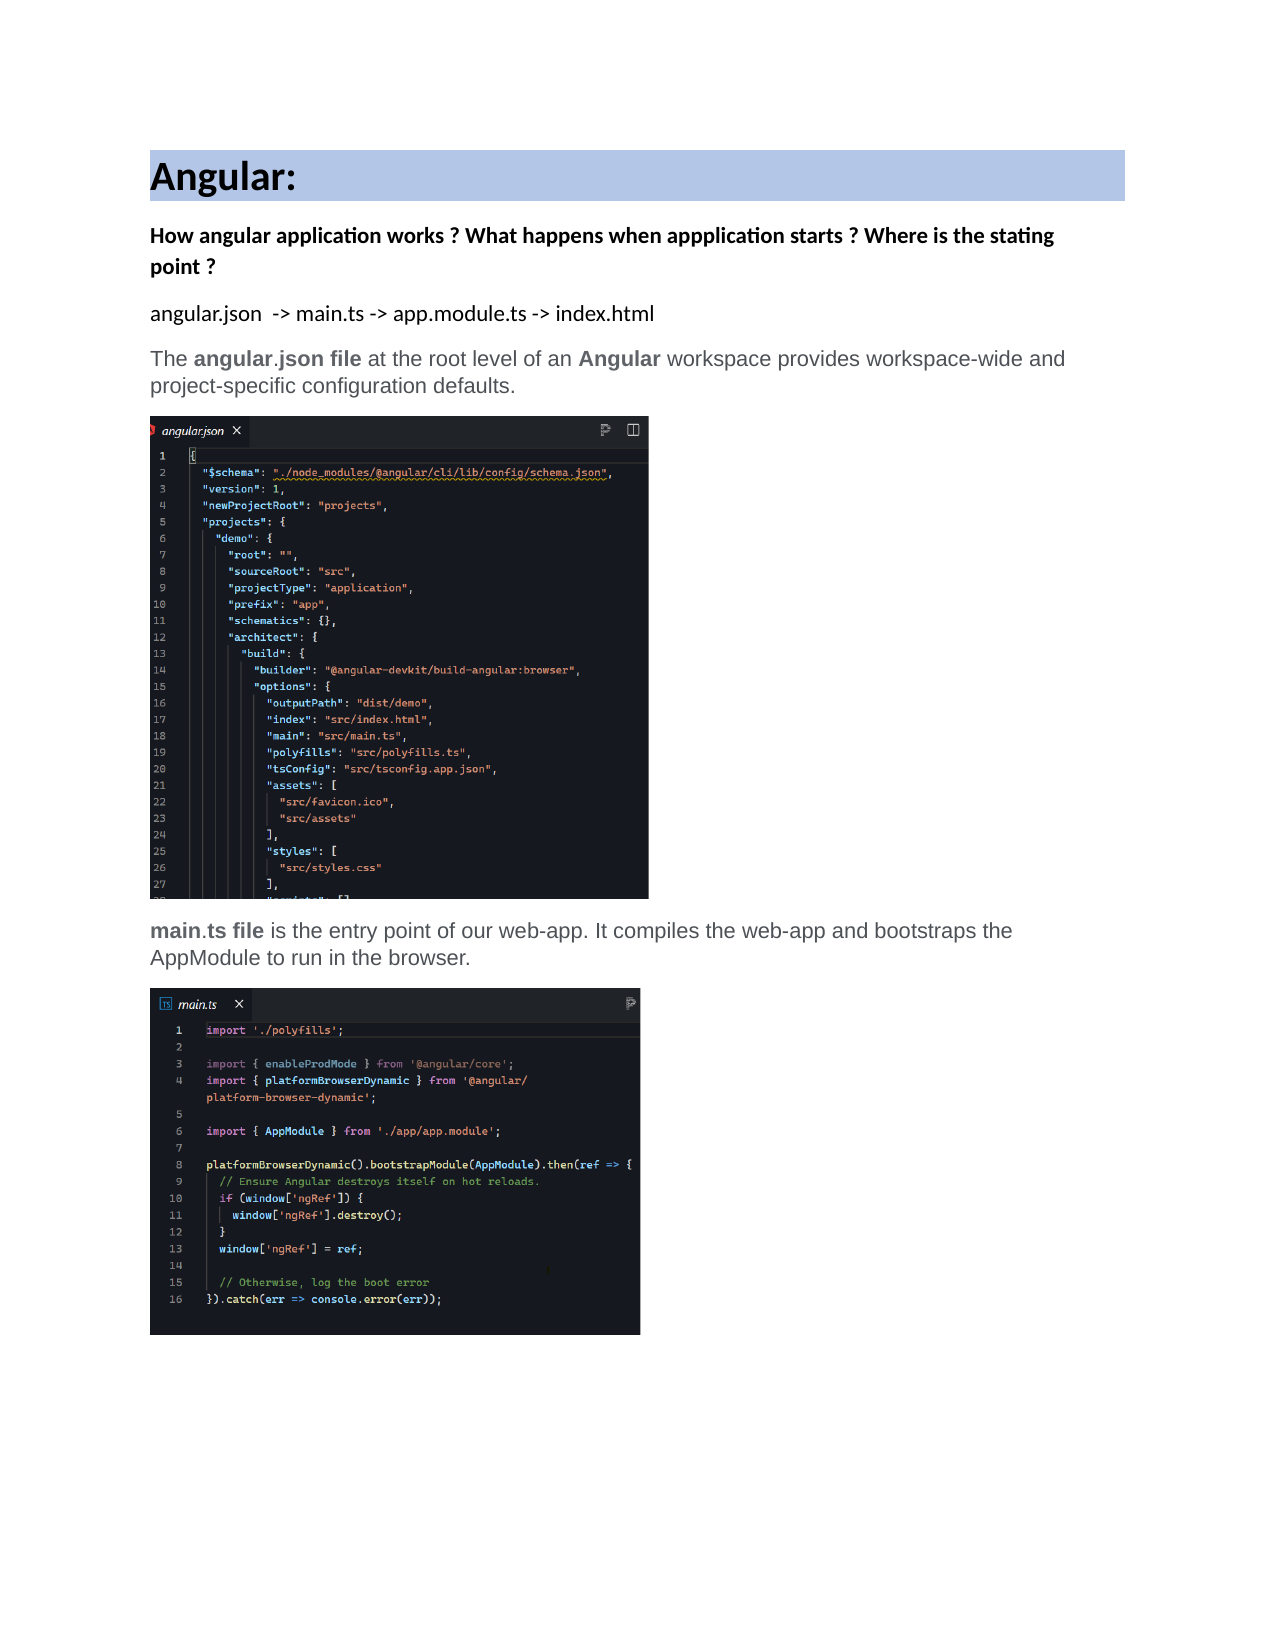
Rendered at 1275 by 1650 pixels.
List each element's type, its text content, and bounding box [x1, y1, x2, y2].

text How angular application works ? What happens when appplication starts ? Where is the stating point ? [150, 222, 1125, 280]
picture [150, 416, 649, 899]
text angular.json -> main.ts -> app.module.ts -> index.html [150, 299, 1125, 327]
picture [150, 988, 641, 1335]
text Angular: [150, 150, 1125, 201]
text main.ts file is the entry point of our web-app. It compiles the web-app and bootstraps the AppModule to run in the browser. [150, 918, 1125, 970]
text The angular.json file at the root level of an Angular workspace provides workspace-wide and project-specific configuration defaults. [150, 346, 1125, 398]
